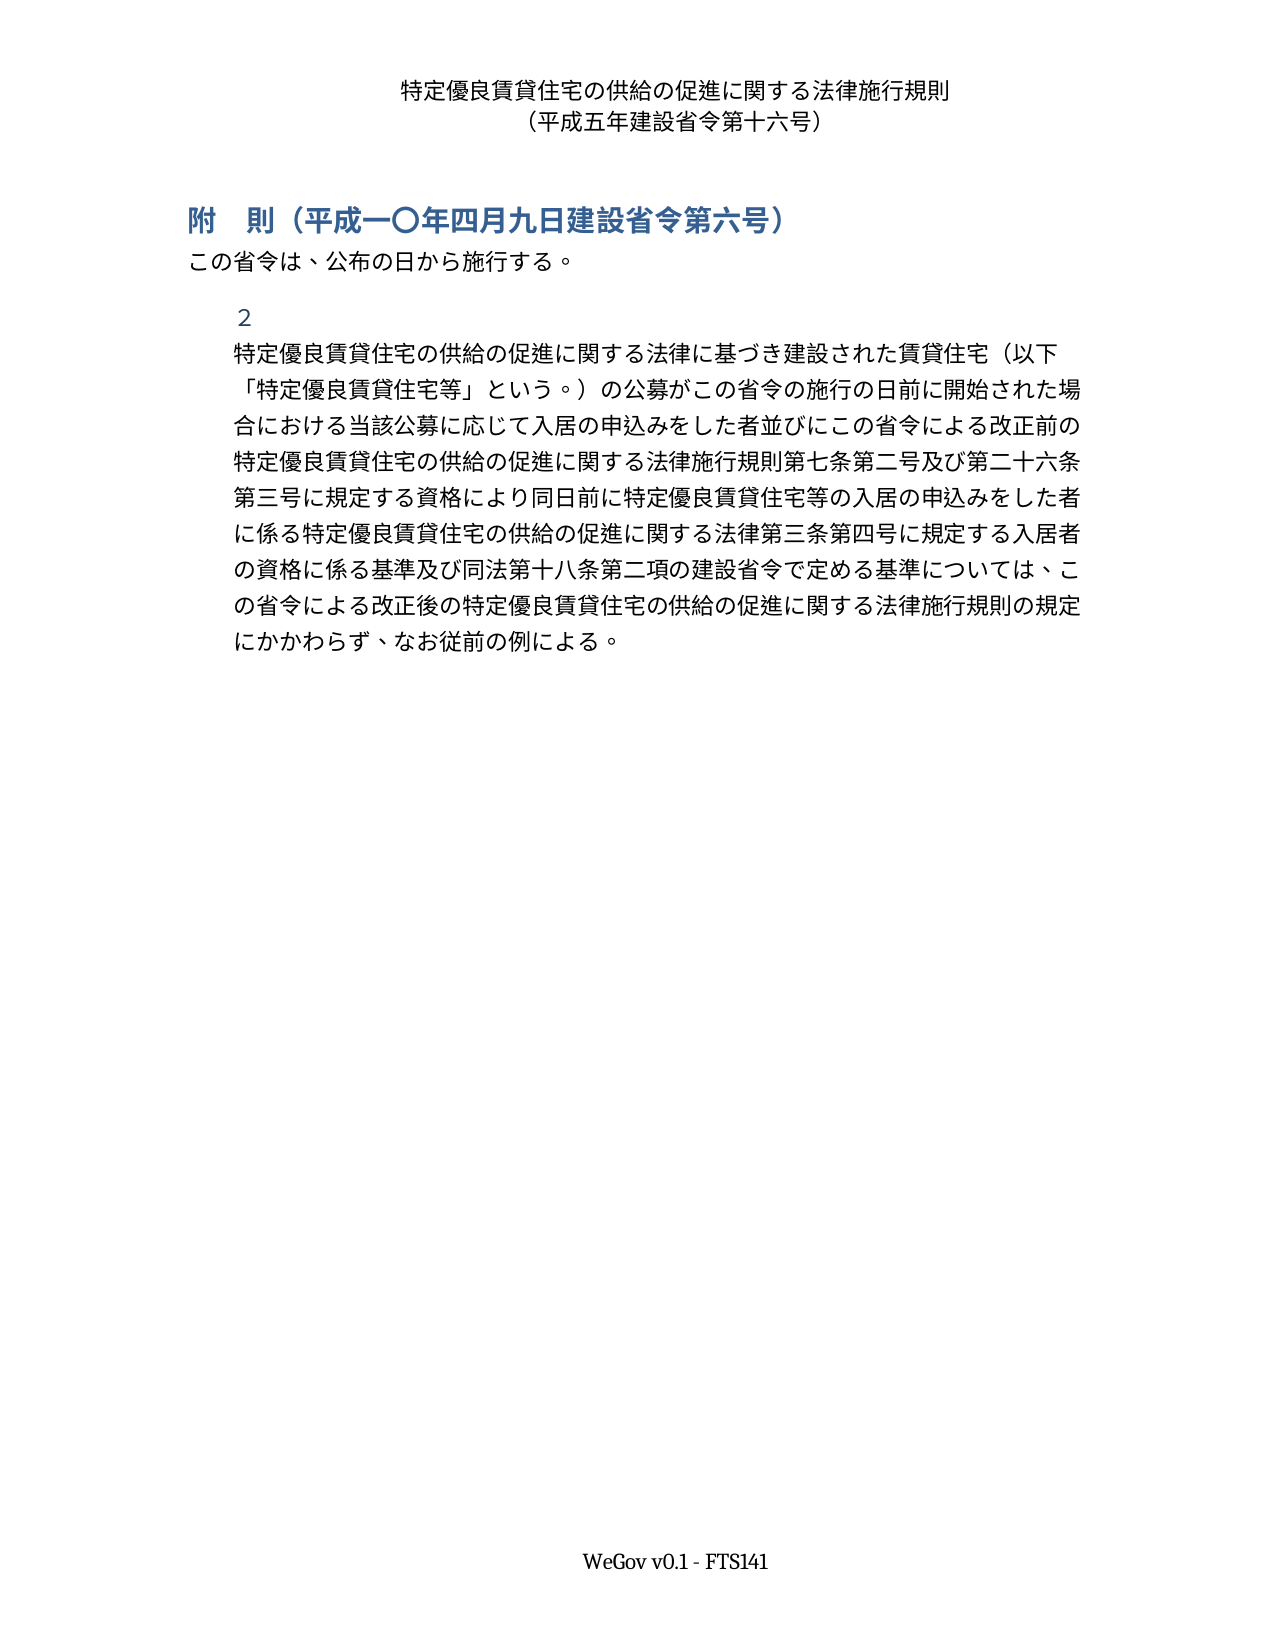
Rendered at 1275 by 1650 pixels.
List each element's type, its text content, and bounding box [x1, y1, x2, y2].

subtitle 附 則（平成一〇年四月九日建設省令第六号） [187, 200, 1087, 240]
text 特定優良賃貸住宅の供給の促進に関する法律に基づき建設された賃貸住宅（以下「特定優良賃貸住宅等」という。）の公募がこの省令の施行の日前に開始された場合における当該公募に応じて入居の申込みをした者並びにこの省令による改正前の特定優良賃貸住宅の供給の促進に関する法律施行規則第七条第二号及び第二十六条第三号に規定する資格により同日前に特定優良賃貸住宅等の入居の申込みをした者に係る特定優良賃貸住宅の供給の促進に関する法律第三条第四号に規定する入居者の資格に係る基準及び同法第十八条第二項の建設省令で定める基準については、この省令による改正後の特定優良賃貸住宅の供給の促進に関する法律施行規則の規定にかかわらず、なお従前の例による。 [233, 338, 1087, 657]
subtitle ２ [233, 302, 1087, 334]
text この省令は、公布の日から施行する。 [187, 246, 1087, 277]
